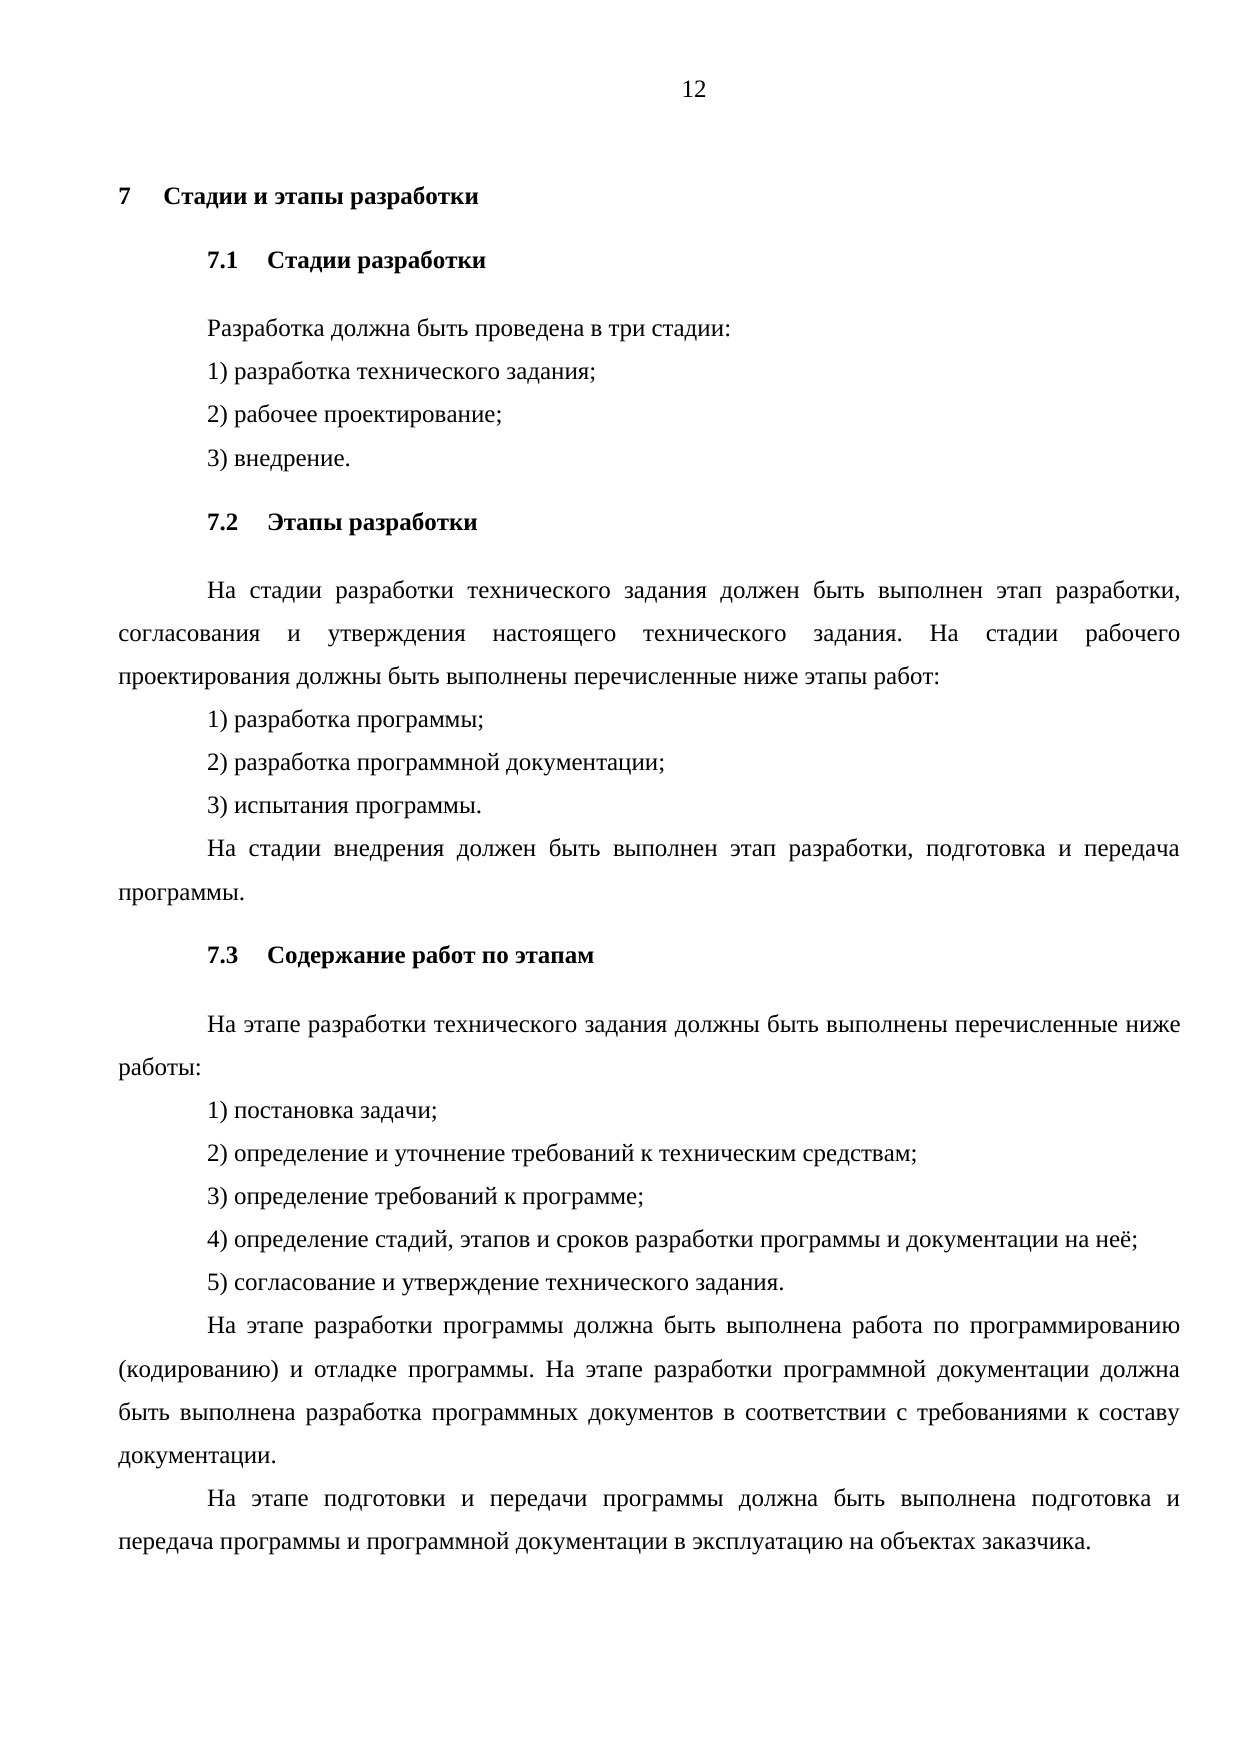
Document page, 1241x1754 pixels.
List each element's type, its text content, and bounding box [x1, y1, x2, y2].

text 2) разработка программной документации; [118, 747, 1181, 776]
text На этапе разработки технического задания должны быть выполнены перечисленные ниже работы: [118, 1009, 1181, 1081]
subtitle Содержание работ по этапам [207, 941, 1181, 969]
text На стадии разработки технического задания должен быть выполнен этап разработки, согласования и утверждения настоящего технического задания. На стадии рабочего проектирования должны быть выполнены перечисленные ниже этапы работ: [118, 575, 1181, 690]
text 3) определение требований к программе; [118, 1181, 1181, 1210]
text 5) согласование и утверждение технического задания. [118, 1267, 1181, 1296]
text 4) определение стадий, этапов и сроков разработки программы и документации на неё; [118, 1224, 1181, 1253]
text 2) рабочее проектирование; [118, 399, 1181, 428]
text 3) испытания программы. [118, 790, 1181, 819]
subtitle Стадии разработки [207, 245, 1181, 274]
text 2) определение и уточнение требований к техническим средствам; [118, 1138, 1181, 1167]
text 3) внедрение. [118, 443, 1181, 471]
text 1) разработка технического задания; [118, 356, 1181, 385]
text Разработка должна быть проведена в три стадии: [118, 313, 1181, 342]
text На стадии внедрения должен быть выполнен этап разработки, подготовка и передача программы. [118, 833, 1181, 905]
text 1) постановка задачи; [118, 1095, 1181, 1124]
subtitle Стадии и этапы разработки [118, 181, 1181, 210]
text На этапе подготовки и передачи программы должна быть выполнена подготовка и передача программы и программной документации в эксплуатацию на объектах заказчика. [118, 1483, 1181, 1555]
subtitle Этапы разработки [207, 507, 1181, 535]
text 1) разработка программы; [118, 704, 1181, 733]
text На этапе разработки программы должна быть выполнена работа по программированию (кодированию) и отладке программы. На этапе разработки программной документации должна быть выполнена разработка программных документов в соответствии с требованиями к составу документации. [118, 1311, 1181, 1469]
